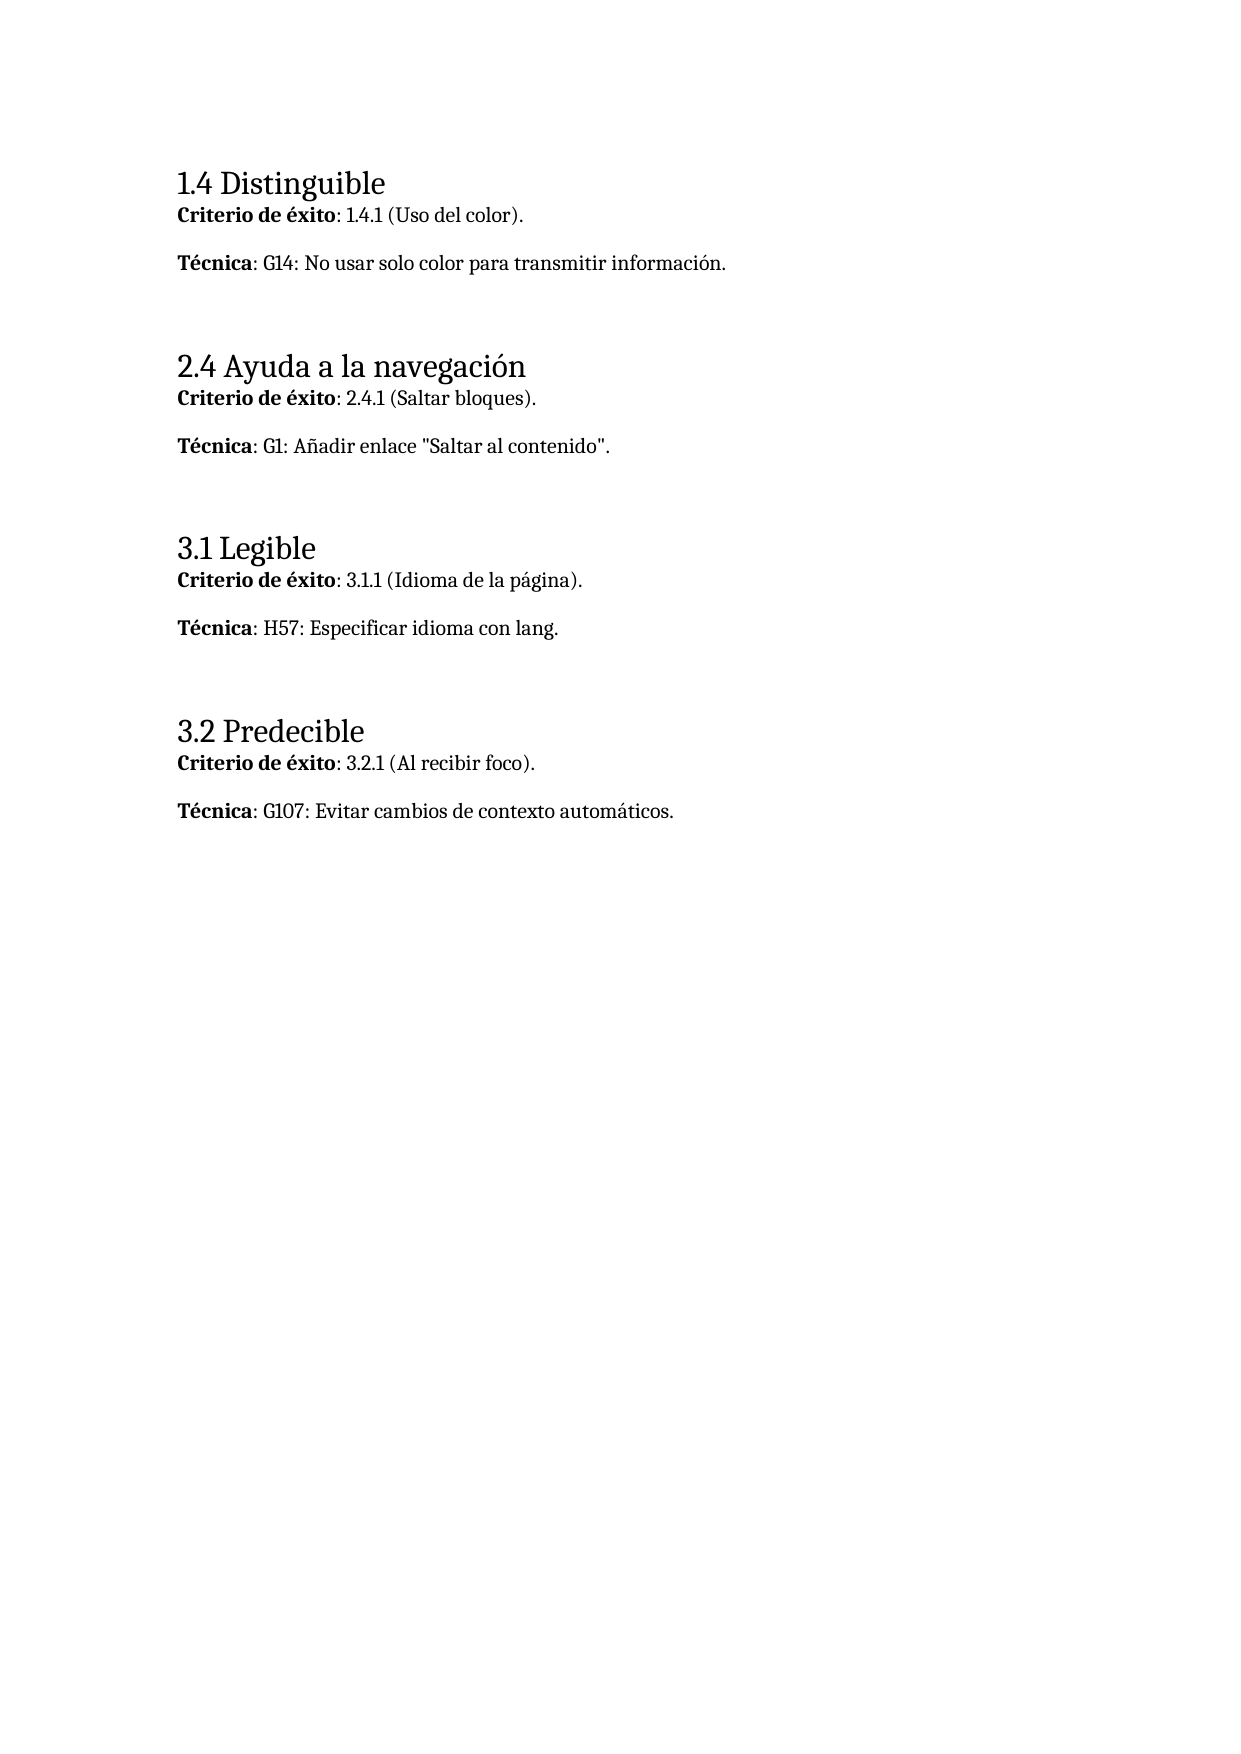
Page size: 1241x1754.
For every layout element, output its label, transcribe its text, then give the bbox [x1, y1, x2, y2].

text Criterio de éxito: 2.4.1 (Saltar bloques). [177, 385, 1063, 411]
subtitle 3.2 Predecible [177, 712, 1063, 751]
subtitle 2.4 Ayuda a la navegación [177, 347, 1063, 385]
text Criterio de éxito: 3.1.1 (Idioma de la página). [177, 568, 1063, 593]
subtitle 1.4 Distinguible [177, 164, 1063, 203]
text Criterio de éxito: 1.4.1 (Uso del color). [177, 203, 1063, 228]
text Técnica: G1: Añadir enlace "Saltar al contenido". [177, 433, 1063, 459]
text Técnica: G107: Evitar cambios de contexto automáticos. [177, 799, 1063, 824]
text Técnica: H57: Especificar idioma con lang. [177, 616, 1063, 641]
subtitle 3.1 Legible [177, 530, 1063, 568]
text Criterio de éxito: 3.2.1 (Al recibir foco). [177, 751, 1063, 776]
text Técnica: G14: No usar solo color para transmitir información. [177, 251, 1063, 276]
